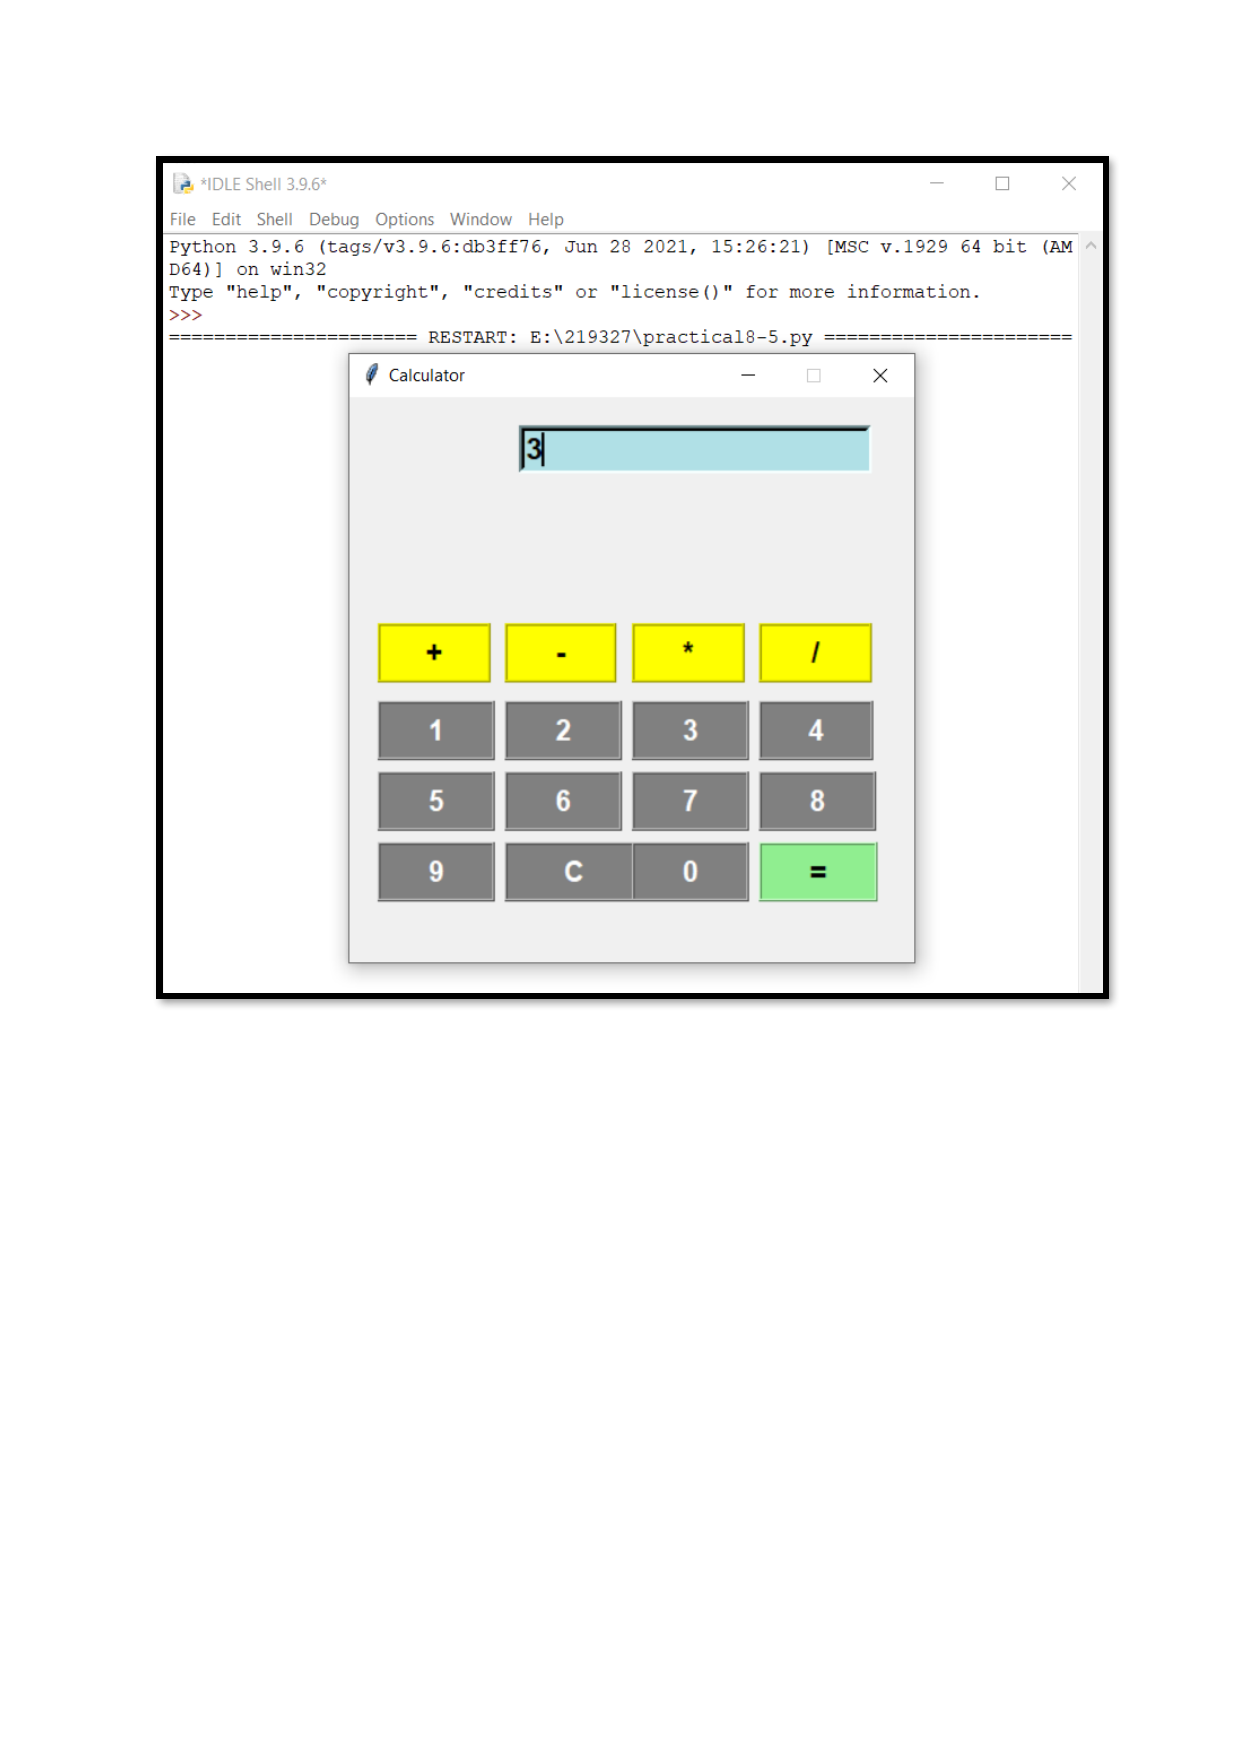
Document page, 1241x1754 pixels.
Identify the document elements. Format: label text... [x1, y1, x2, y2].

picture [163, 163, 1103, 993]
